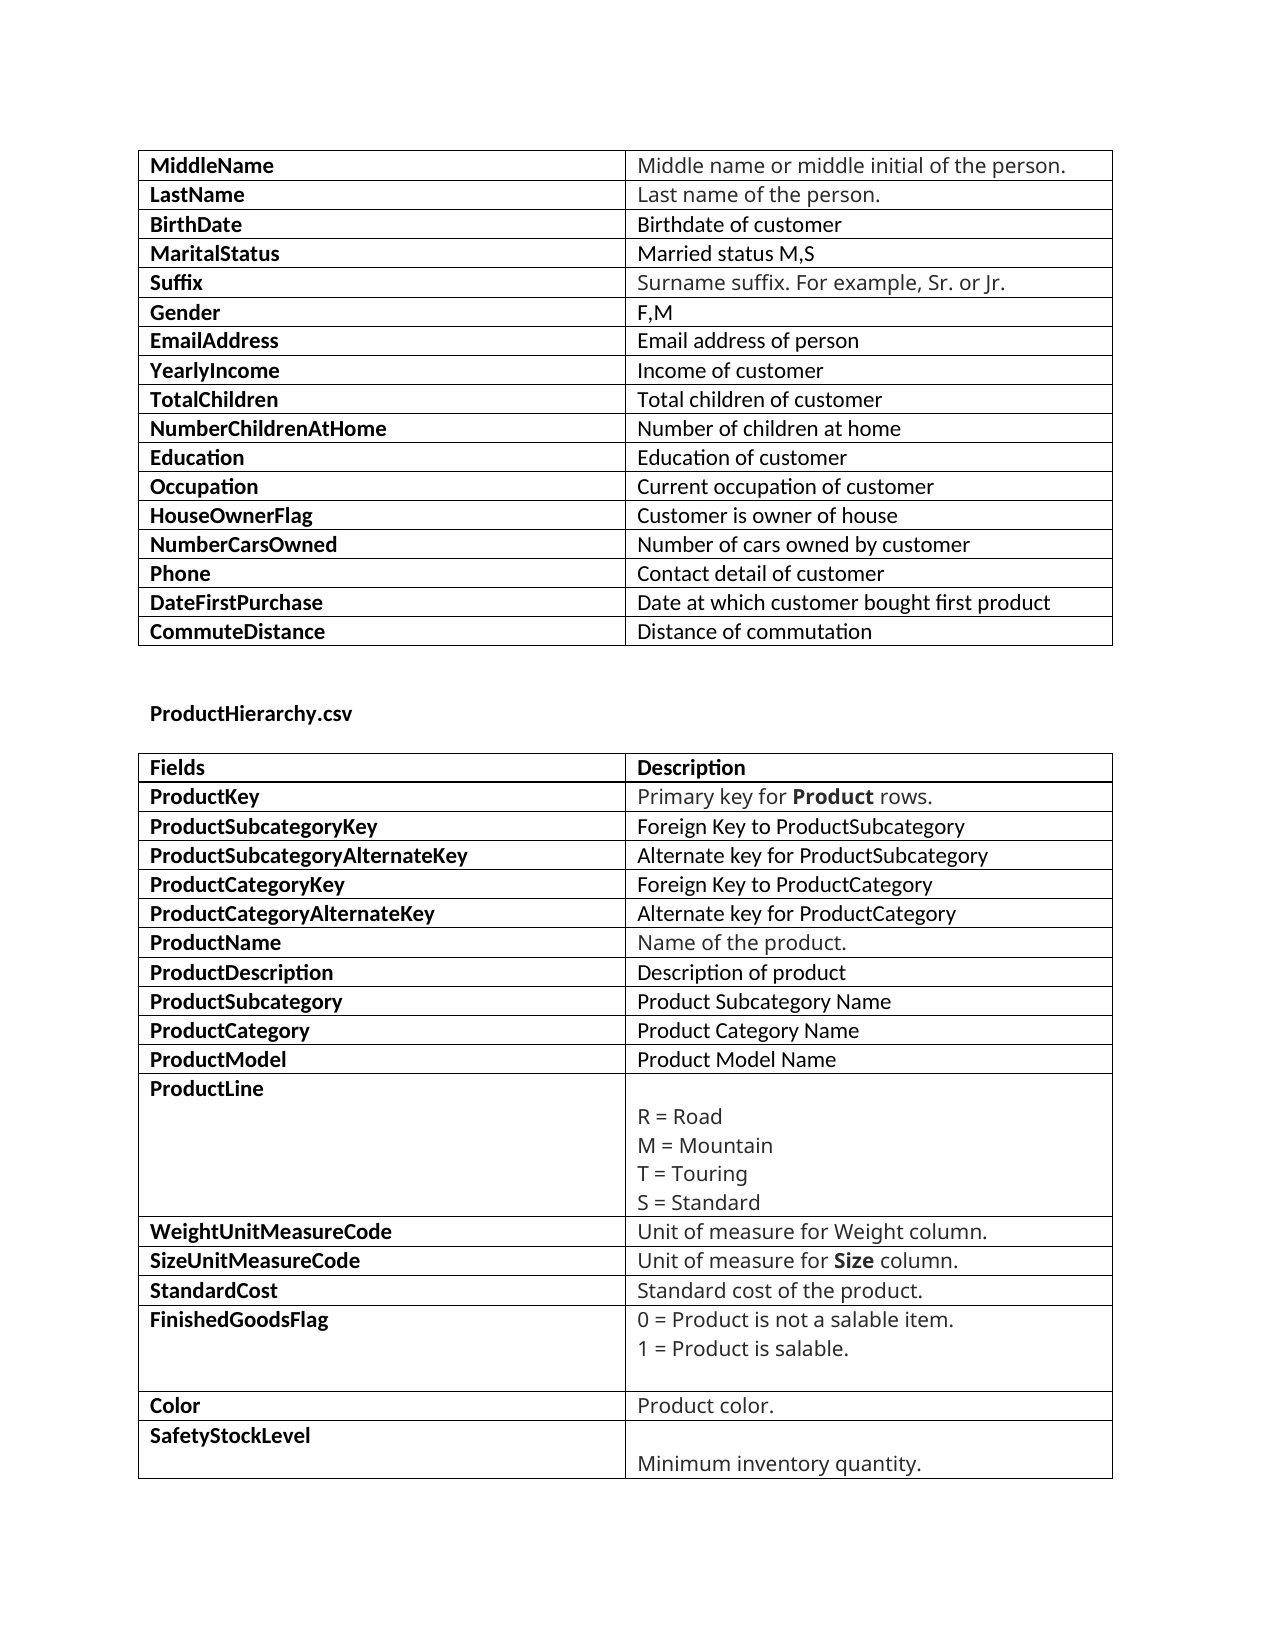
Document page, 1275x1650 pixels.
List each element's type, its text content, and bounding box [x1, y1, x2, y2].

table_cell Last name of the person. [626, 181, 1112, 209]
table_cell ProductCategoryAlternateKey [139, 899, 625, 927]
table_header Fields [139, 754, 625, 781]
table_cell SafetyStockLevel [139, 1421, 625, 1478]
table_header Description [626, 754, 1112, 781]
table_cell Alternate key for ProductSubcategory [626, 841, 1112, 869]
table_cell Customer is owner of house [626, 501, 1112, 529]
table_cell R = Road M = Mountain T = Touring S = Standard [626, 1074, 1112, 1216]
table_cell Email address of person [626, 327, 1112, 355]
table_cell ProductName [139, 928, 625, 957]
table_cell Education [139, 443, 625, 471]
table_cell MaritalStatus [139, 239, 625, 267]
table_cell SizeUnitMeasureCode [139, 1247, 625, 1275]
table_cell Phone [139, 559, 625, 587]
table_cell Color [139, 1392, 625, 1420]
table_cell ProductSubcategoryAlternateKey [139, 841, 625, 869]
table_cell Number of children at home [626, 414, 1112, 442]
table_cell Birthdate of customer [626, 210, 1112, 238]
table_cell NumberChildrenAtHome [139, 414, 625, 442]
table_cell EmailAddress [139, 327, 625, 355]
table_cell HouseOwnerFlag [139, 501, 625, 529]
table_cell Current occupation of customer [626, 472, 1112, 500]
table_cell Income of customer [626, 356, 1112, 384]
table_cell Education of customer [626, 443, 1112, 471]
table_cell Occupation [139, 472, 625, 500]
table_cell Suffix [139, 268, 625, 297]
table_cell FinishedGoodsFlag [139, 1306, 625, 1391]
table_cell Product Model Name [626, 1045, 1112, 1073]
table_cell 0 = Product is not a salable item. 1 = Product is salable. [626, 1306, 1112, 1391]
table_cell Product Category Name [626, 1016, 1112, 1044]
table_cell Total children of customer [626, 385, 1112, 413]
table_cell Surname suffix. For example, Sr. or Jr. [626, 268, 1112, 297]
table_cell CommuteDistance [139, 617, 625, 645]
table_cell ProductDescription [139, 958, 625, 986]
text ProductHierarchy.csv [150, 699, 1125, 727]
table_cell MiddleName [139, 151, 625, 179]
table_cell Distance of commutation [626, 617, 1112, 645]
table_cell Description of product [626, 958, 1112, 986]
table_cell ProductSubcategory [139, 987, 625, 1015]
table_cell Married status M,S [626, 239, 1112, 267]
table_cell Minimum inventory quantity. [626, 1421, 1112, 1478]
table_cell Primary key for Product rows. [626, 783, 1112, 811]
table_cell ProductModel [139, 1045, 625, 1073]
table_cell Foreign Key to ProductSubcategory [626, 812, 1112, 840]
table_cell Gender [139, 298, 625, 326]
table_cell Unit of measure for Size column. [626, 1247, 1112, 1275]
table_cell F,M [626, 298, 1112, 326]
table_cell Standard cost of the product. [626, 1276, 1112, 1304]
table_cell DateFirstPurchase [139, 588, 625, 616]
table_cell Contact detail of customer [626, 559, 1112, 587]
table_cell TotalChildren [139, 385, 625, 413]
table_cell LastName [139, 181, 625, 209]
table_cell Name of the product. [626, 928, 1112, 957]
table_cell Number of cars owned by customer [626, 530, 1112, 558]
table_cell Product color. [626, 1392, 1112, 1420]
table_cell Product Subcategory Name [626, 987, 1112, 1015]
table_cell WeightUnitMeasureCode [139, 1217, 625, 1246]
table_cell ProductKey [139, 783, 625, 811]
table_cell ProductCategoryKey [139, 870, 625, 898]
table_cell Alternate key for ProductCategory [626, 899, 1112, 927]
table_cell StandardCost [139, 1276, 625, 1304]
table_cell ProductSubcategoryKey [139, 812, 625, 840]
table_cell YearlyIncome [139, 356, 625, 384]
table_cell Foreign Key to ProductCategory [626, 870, 1112, 898]
table_cell ProductLine [139, 1074, 625, 1216]
table_cell NumberCarsOwned [139, 530, 625, 558]
table_cell ProductCategory [139, 1016, 625, 1044]
table_cell Unit of measure for Weight column. [626, 1217, 1112, 1246]
table_cell Middle name or middle initial of the person. [626, 151, 1112, 179]
table_cell BirthDate [139, 210, 625, 238]
table_cell Date at which customer bought first product [626, 588, 1112, 616]
